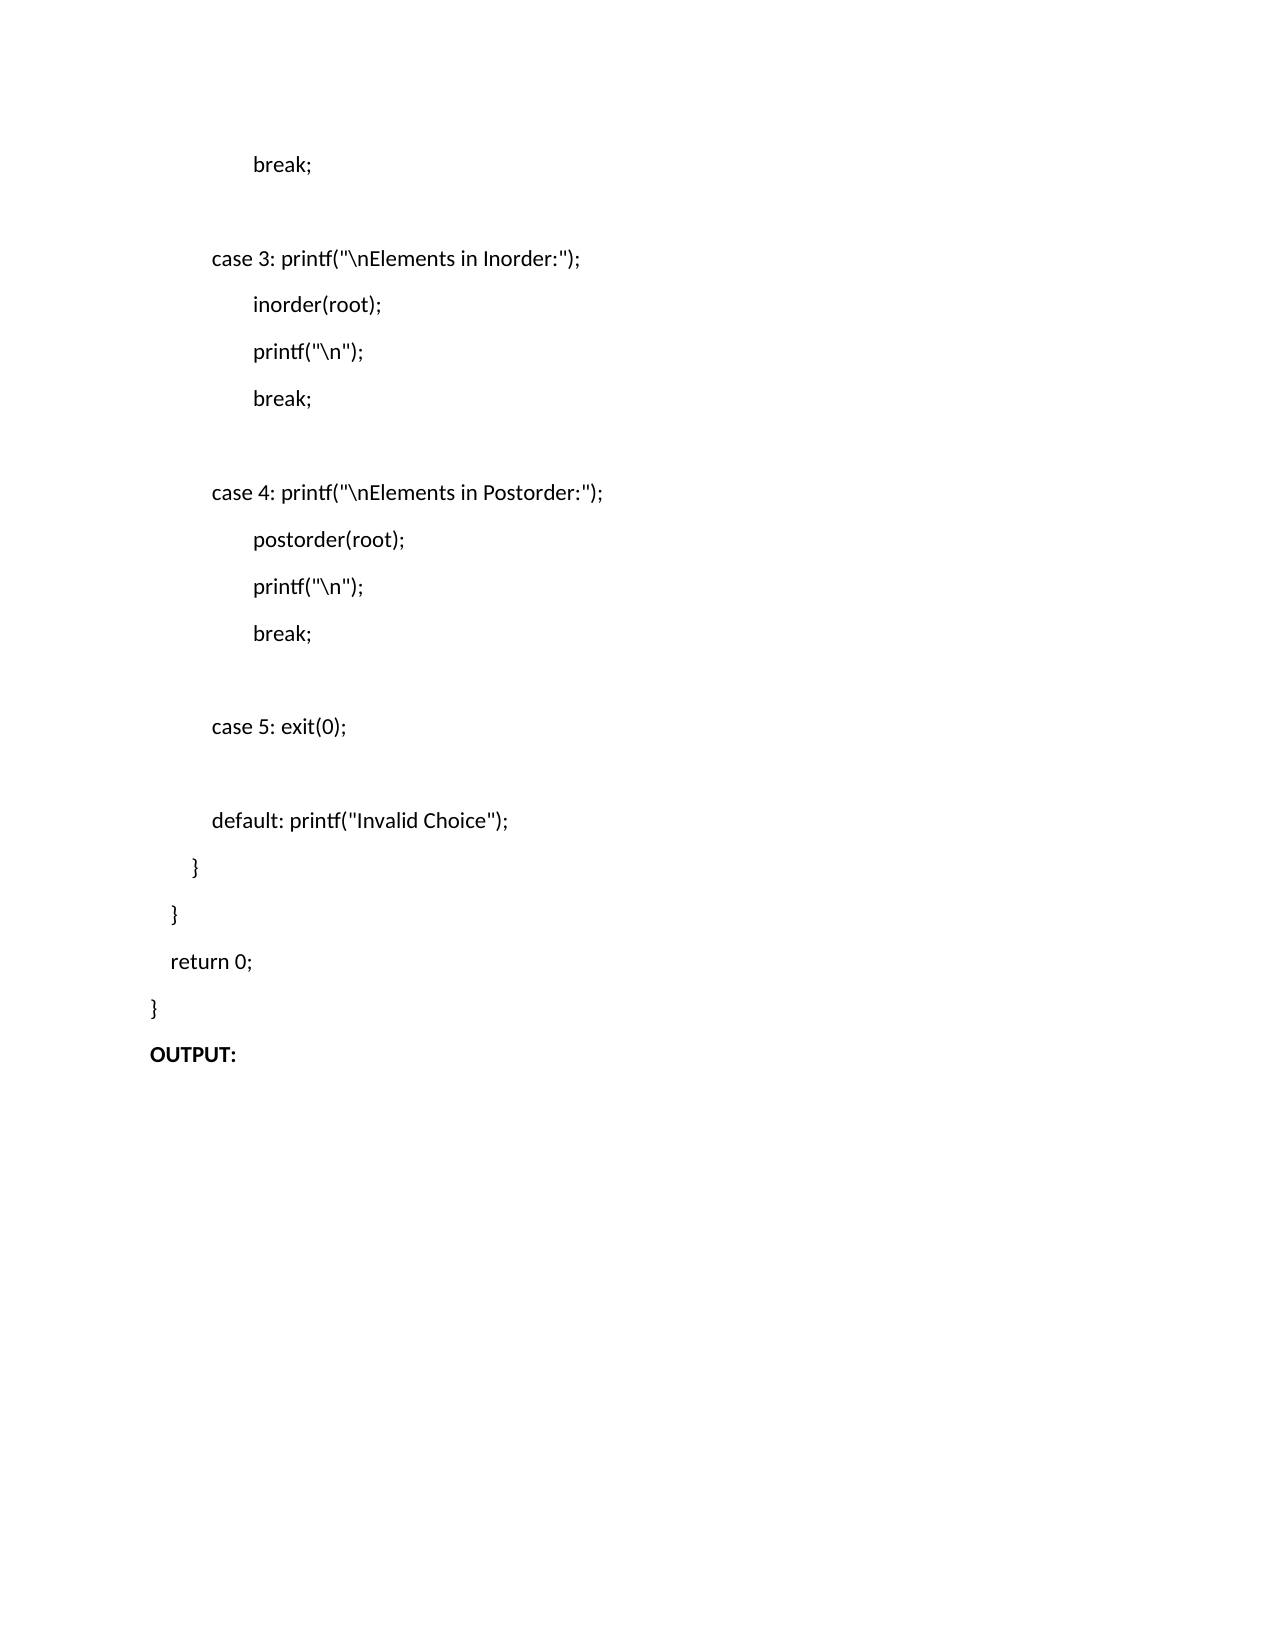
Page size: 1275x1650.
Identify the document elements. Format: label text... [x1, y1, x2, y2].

text printf("\n"); [150, 572, 1125, 600]
text } [150, 994, 1125, 1022]
text break; [150, 384, 1125, 412]
text postorder(root); [150, 525, 1125, 553]
text } [150, 853, 1125, 881]
text return 0; [150, 947, 1125, 975]
text inorder(root); [150, 291, 1125, 319]
text printf("\n"); [150, 337, 1125, 366]
text } [150, 900, 1125, 928]
text break; [150, 619, 1125, 647]
text case 4: printf("\nElements in Postorder:"); [150, 478, 1125, 506]
text case 5: exit(0); [150, 712, 1125, 741]
text break; [150, 150, 1125, 178]
text OUTPUT: [150, 1041, 1125, 1069]
text default: printf("Invalid Choice"); [150, 806, 1125, 834]
text case 3: printf("\nElements in Inorder:"); [150, 244, 1125, 272]
